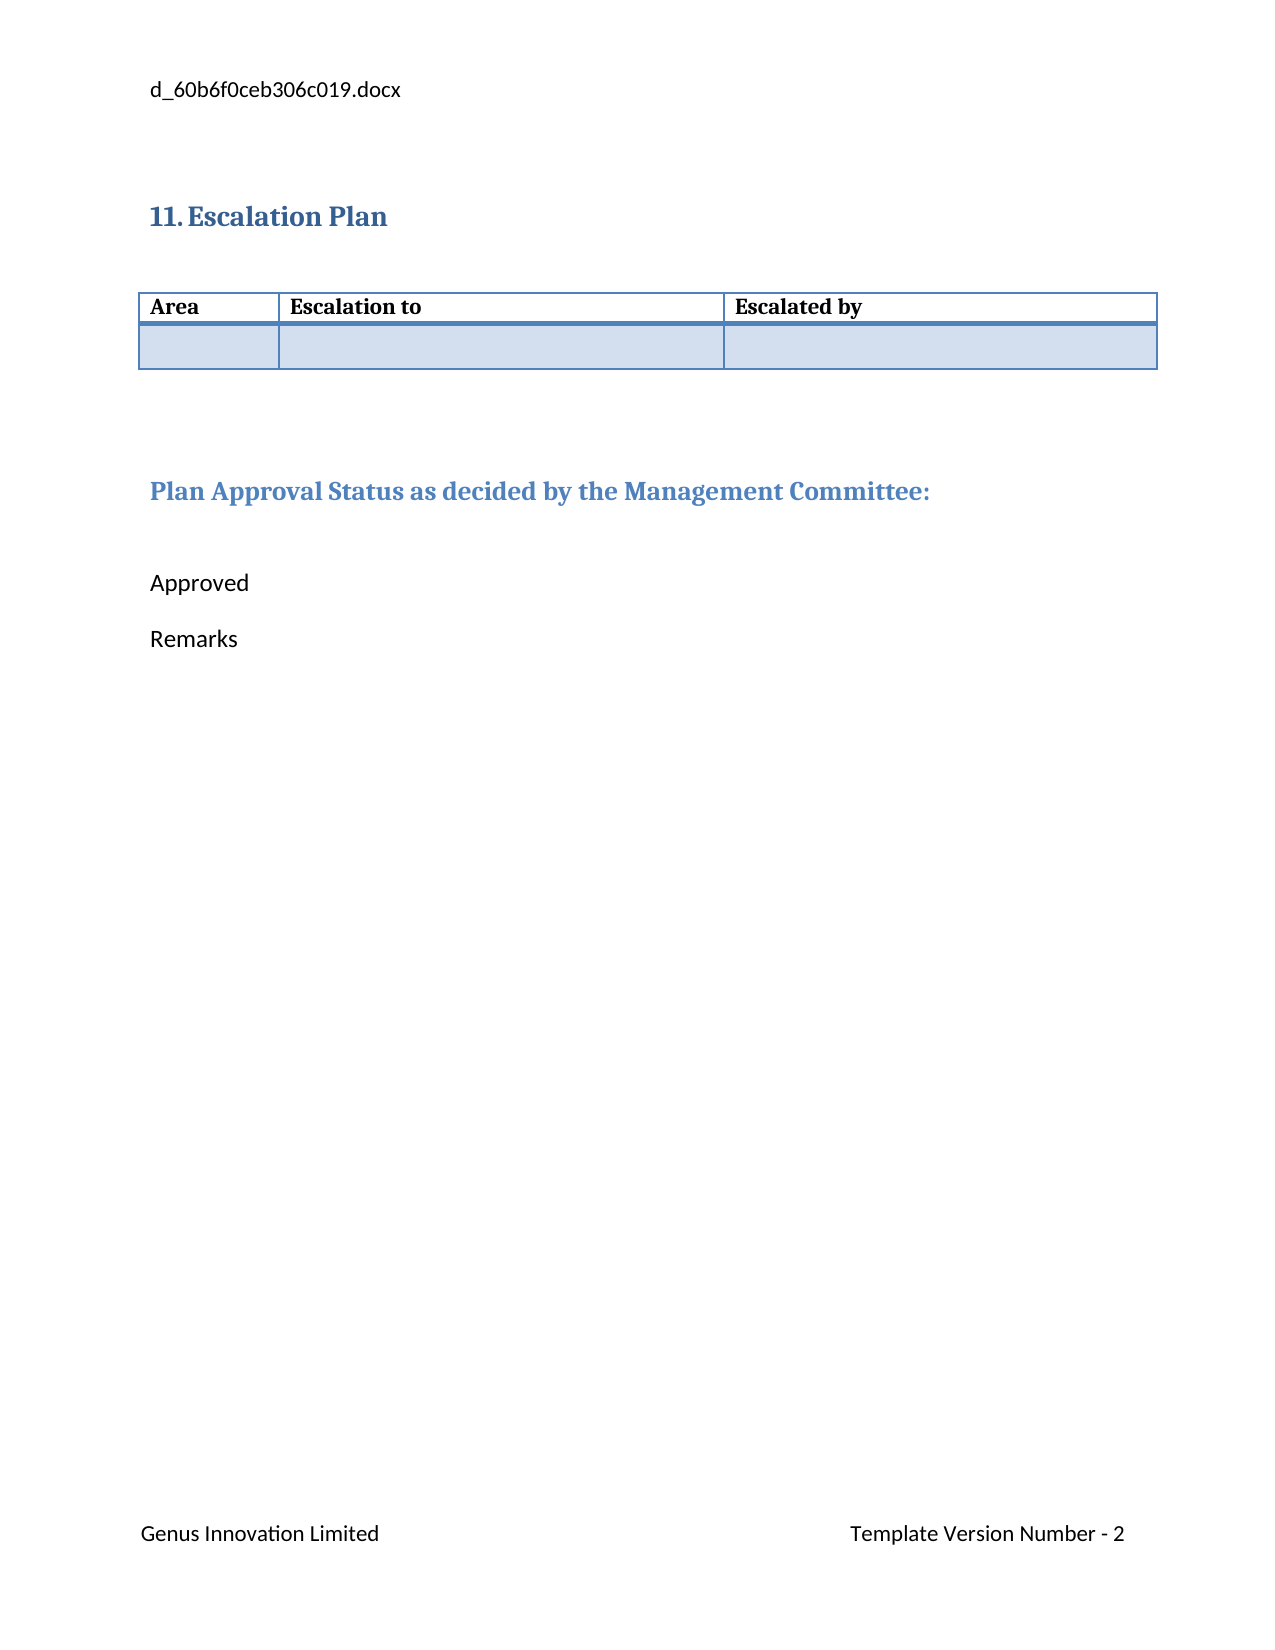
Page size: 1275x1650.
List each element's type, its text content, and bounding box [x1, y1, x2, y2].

table_cell [725, 326, 1156, 368]
table_cell [280, 326, 723, 368]
text Approved [150, 567, 1125, 598]
table_header Area [140, 294, 278, 321]
subtitle Plan Approval Status as decided by the Management Committee: [150, 476, 1125, 507]
table_header Escalation to [280, 294, 723, 321]
table_cell [140, 326, 278, 368]
table_header Escalated by [725, 294, 1156, 321]
subtitle Escalation Plan [150, 200, 1125, 233]
text Remarks [150, 623, 1125, 654]
